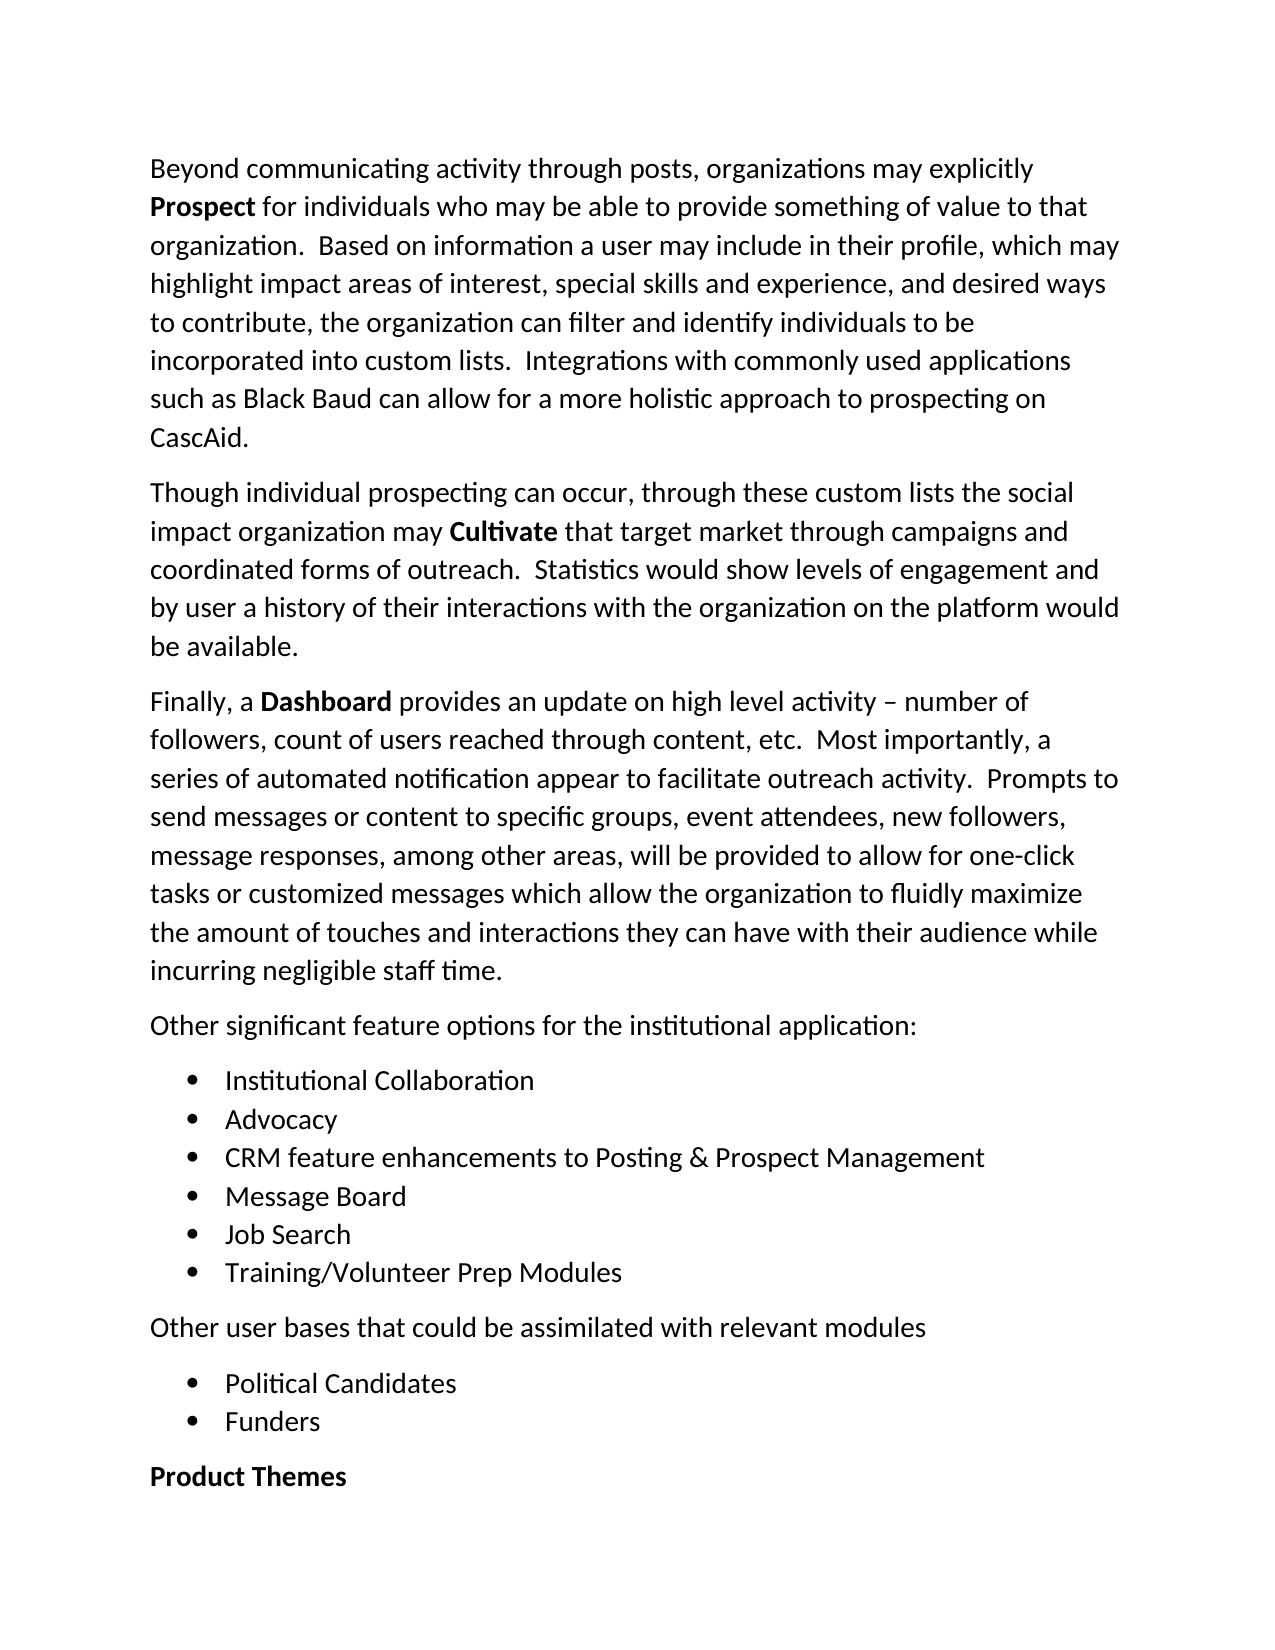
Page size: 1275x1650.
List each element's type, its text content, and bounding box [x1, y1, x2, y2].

list Funders [187, 1403, 1125, 1439]
list Advocacy [187, 1101, 1125, 1136]
text Though individual prospecting can occur, through these custom lists the social impact organization may Cultivate that target market through campaigns and coordinated forms of outreach. Statistics would show levels of engagement and by user a history of their interactions with the organization on the platform would be available. [150, 474, 1125, 663]
list Job Search [187, 1216, 1125, 1252]
text Other significant feature options for the institutional application: [150, 1007, 1125, 1043]
list Political Candidates [187, 1365, 1125, 1400]
list Institutional Collaboration [187, 1062, 1125, 1098]
text Other user bases that could be assimilated with relevant modules [150, 1309, 1125, 1345]
list Training/Volunteer Prep Modules [187, 1254, 1125, 1290]
list CRM feature enhancements to Posting & Prospect Management [187, 1139, 1125, 1175]
text Finally, a Dashboard provides an update on high level activity – number of followers, count of users reached through content, etc. Most importantly, a series of automated notification appear to facilitate outreach activity. Prompts to send messages or content to specific groups, event attendees, new followers, message responses, among other areas, will be provided to allow for one-click tasks or customized messages which allow the organization to fluidly maximize the amount of touches and interactions they can have with their audience while incurring negligible staff time. [150, 683, 1125, 988]
text Beyond communicating activity through posts, organizations may explicitly Prospect for individuals who may be able to provide something of value to that organization. Based on information a user may include in their profile, which may highlight impact areas of interest, special skills and experience, and desired ways to contribute, the organization can filter and identify individuals to be incorporated into custom lists. Integrations with commonly used applications such as Black Baud can allow for a more holistic approach to prospecting on CascAid. [150, 150, 1125, 455]
list Message Board [187, 1178, 1125, 1213]
text Product Themes [150, 1458, 1125, 1494]
